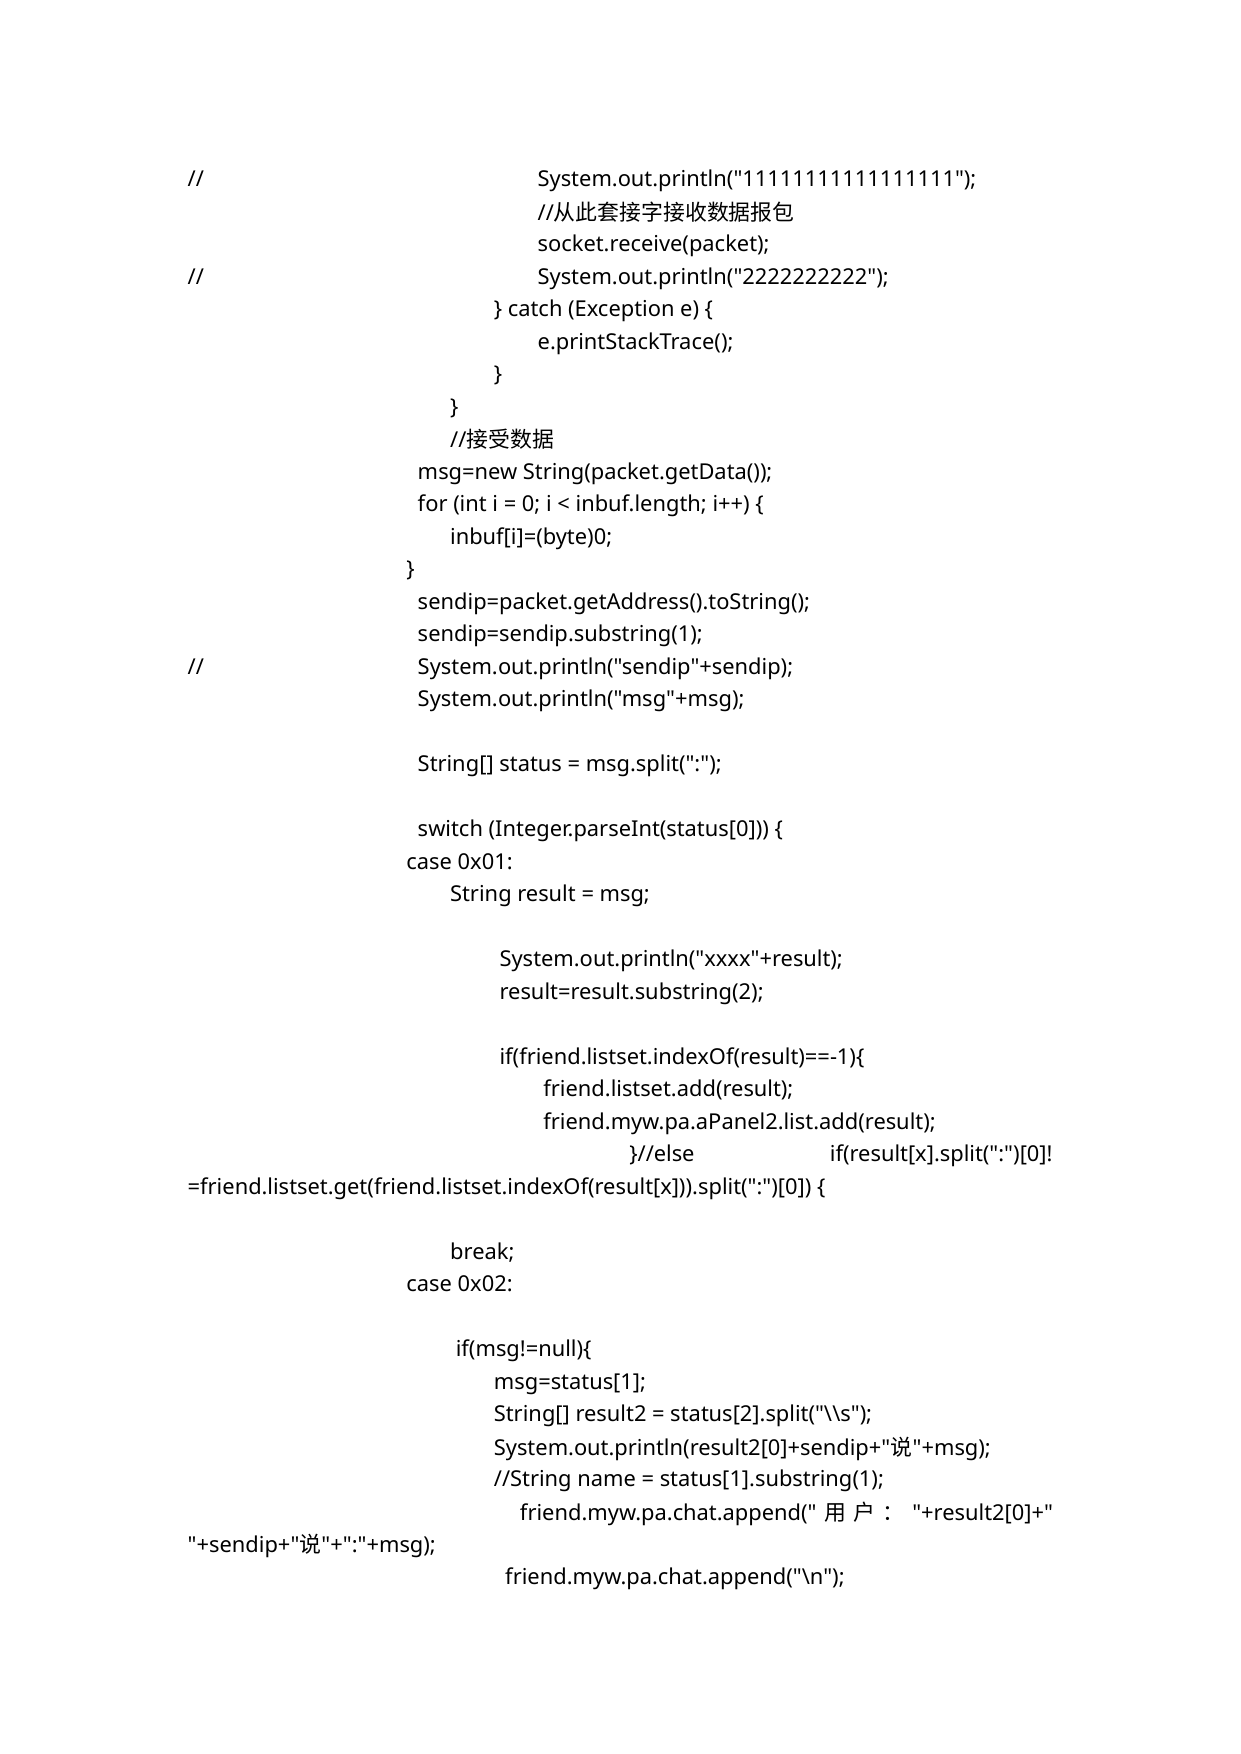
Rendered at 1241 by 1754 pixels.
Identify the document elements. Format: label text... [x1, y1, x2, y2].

text System.out.println("msg"+msg); [187, 682, 1053, 714]
text inbuf[i]=(byte)0; [187, 519, 1053, 552]
text sendip=packet.getAddress().toString(); [187, 584, 1053, 617]
text } [187, 389, 1053, 422]
text msg=new String(packet.getData()); [187, 454, 1053, 487]
text case 0x01: [187, 844, 1053, 877]
text //String name = status[1].substring(1); [187, 1462, 1053, 1494]
text System.out.println("xxxx"+result); [187, 942, 1053, 974]
text case 0x02: [187, 1267, 1053, 1299]
text if(msg!=null){ [187, 1332, 1053, 1364]
text friend.myw.pa.chat.append("用户："+result2[0]+" "+sendip+"说"+":"+msg); [187, 1494, 1053, 1559]
text for (int i = 0; i < inbuf.length; i++) { [187, 487, 1053, 519]
text } [187, 357, 1053, 389]
text if(friend.listset.indexOf(result)==-1){ [187, 1039, 1053, 1072]
text String[] status = msg.split(":"); [187, 747, 1053, 779]
text switch (Integer.parseInt(status[0])) { [187, 812, 1053, 844]
text //从此套接字接收数据报包 [187, 194, 1053, 227]
text result=result.substring(2); [187, 974, 1053, 1007]
text System.out.println(result2[0]+sendip+"说"+msg); [187, 1429, 1053, 1462]
text //接受数据 [187, 422, 1053, 454]
text String result = msg; [187, 877, 1053, 909]
text sendip=sendip.substring(1); [187, 617, 1053, 649]
text friend.listset.add(result); [187, 1072, 1053, 1104]
text friend.myw.pa.aPanel2.list.add(result); [187, 1104, 1053, 1137]
text // System.out.println("2222222222"); [187, 259, 1053, 292]
text String[] result2 = status[2].split("\\s"); [187, 1397, 1053, 1429]
text socket.receive(packet); [187, 227, 1053, 259]
text // System.out.println("11111111111111111"); [187, 162, 1053, 194]
text // System.out.println("sendip"+sendip); [187, 649, 1053, 682]
text break; [187, 1234, 1053, 1267]
text friend.myw.pa.chat.append("\n"); [187, 1559, 1053, 1592]
text e.printStackTrace(); [187, 324, 1053, 357]
text } catch (Exception e) { [187, 292, 1053, 324]
text msg=status[1]; [187, 1364, 1053, 1397]
text }//else if(result[x].split(":")[0]!=friend.listset.get(friend.listset.indexOf(result[x])).split(":")[0]) { [187, 1137, 1053, 1202]
text } [187, 552, 1053, 584]
